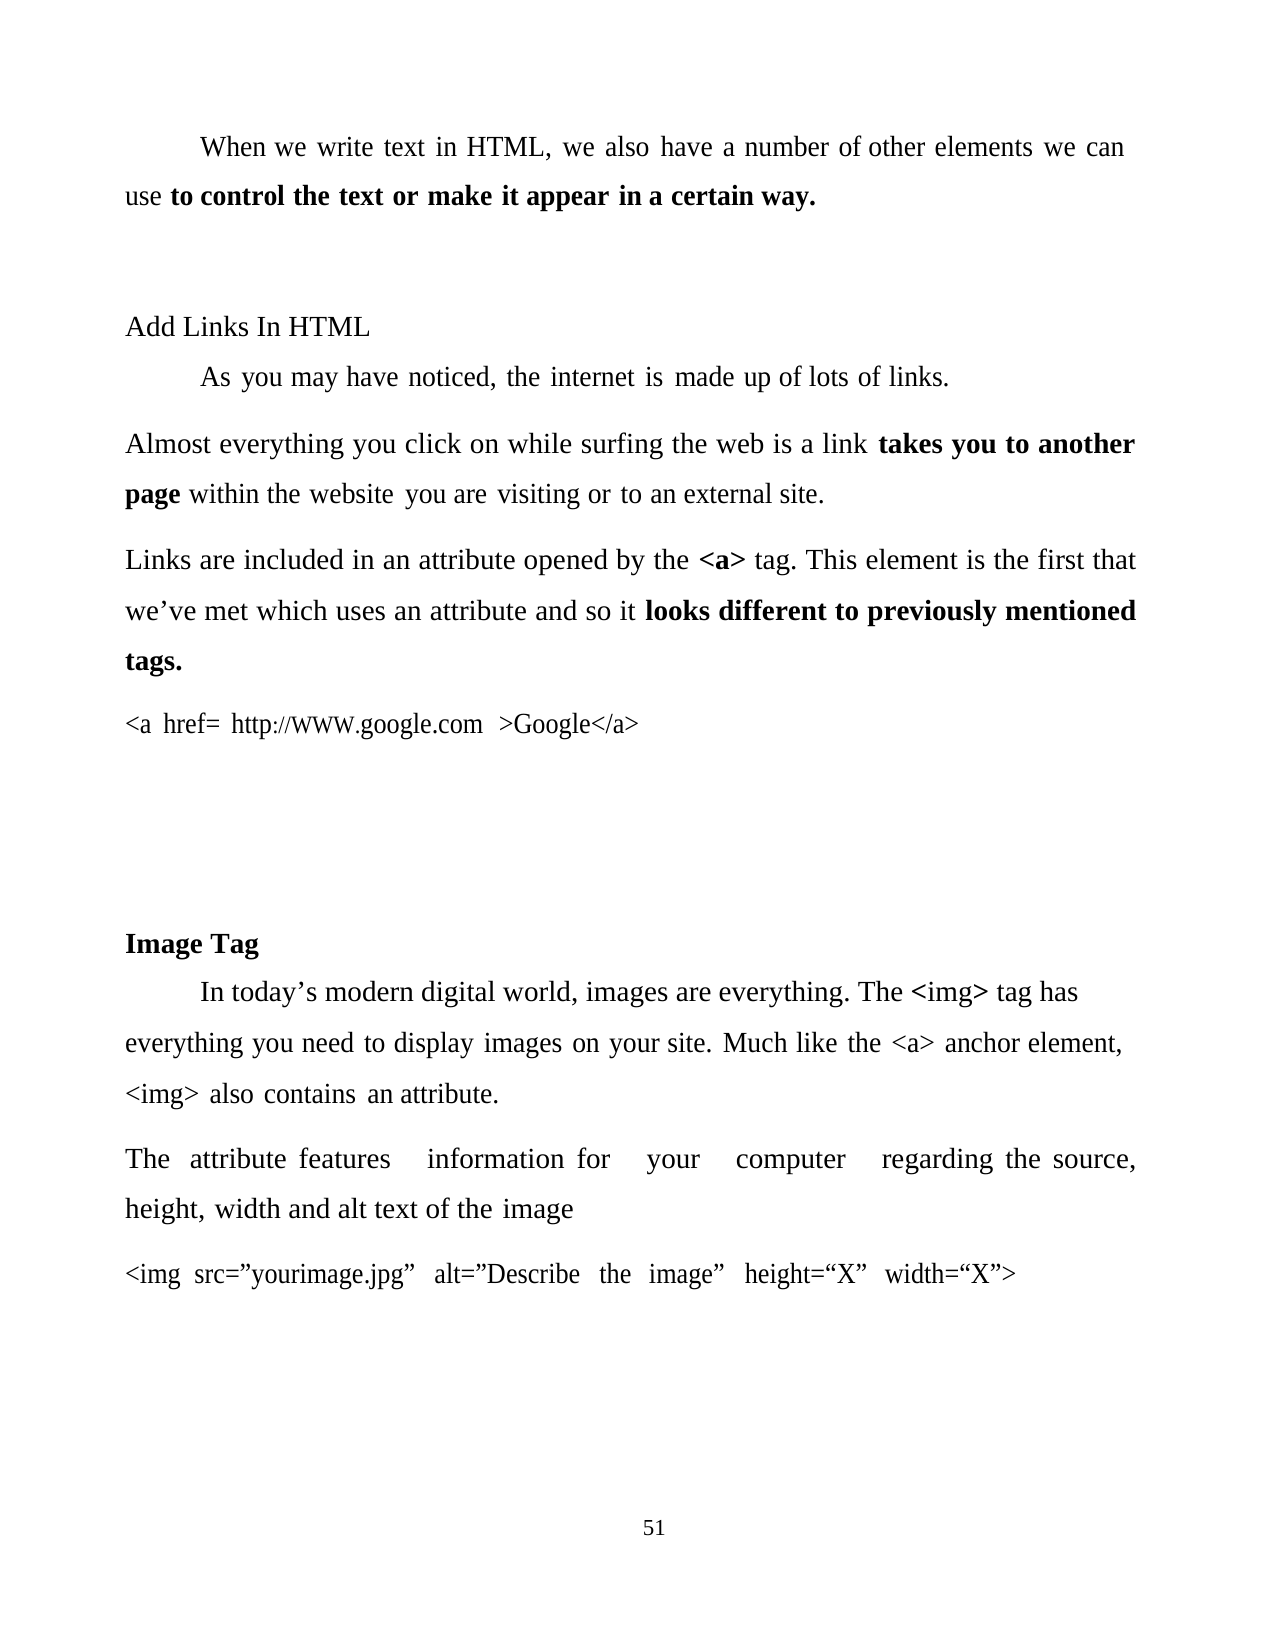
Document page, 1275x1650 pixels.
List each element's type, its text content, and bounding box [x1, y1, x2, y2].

text As you may have noticed, the internet is made up of lots of links. [200, 359, 1252, 393]
text Almost everything you click on while surfing the web is a link takes you to another page within the website you are visiting or to an external site. [125, 426, 1136, 510]
text When we write text in HTML, we also have a number of other elements we can use to control the text or make it appear in a certain way. [125, 129, 1137, 212]
text <img> also contains an attribute. [125, 1076, 1252, 1109]
text The attribute features information for your computer regarding the source, height, width and alt text of the image [125, 1141, 1137, 1225]
text Links are included in an attribute opened by the <a> tag. This element is the first that we’ve met which uses an attribute and so it looks different to previously mentioned tags. [125, 542, 1137, 677]
text Add Links In HTML [125, 309, 1252, 343]
text <a href= http://WWW.google.com >Google</a> [125, 707, 1252, 740]
text <img src=”yourimage.jpg” alt=”Describe the image” height=“X” width=“X”> [125, 1256, 1252, 1290]
subtitle Image Tag [125, 926, 1252, 960]
text In today’s modern digital world, images are everything. The <img> tag has everything you need to display images on your site. Much like the <a> anchor element, [125, 974, 1126, 1058]
